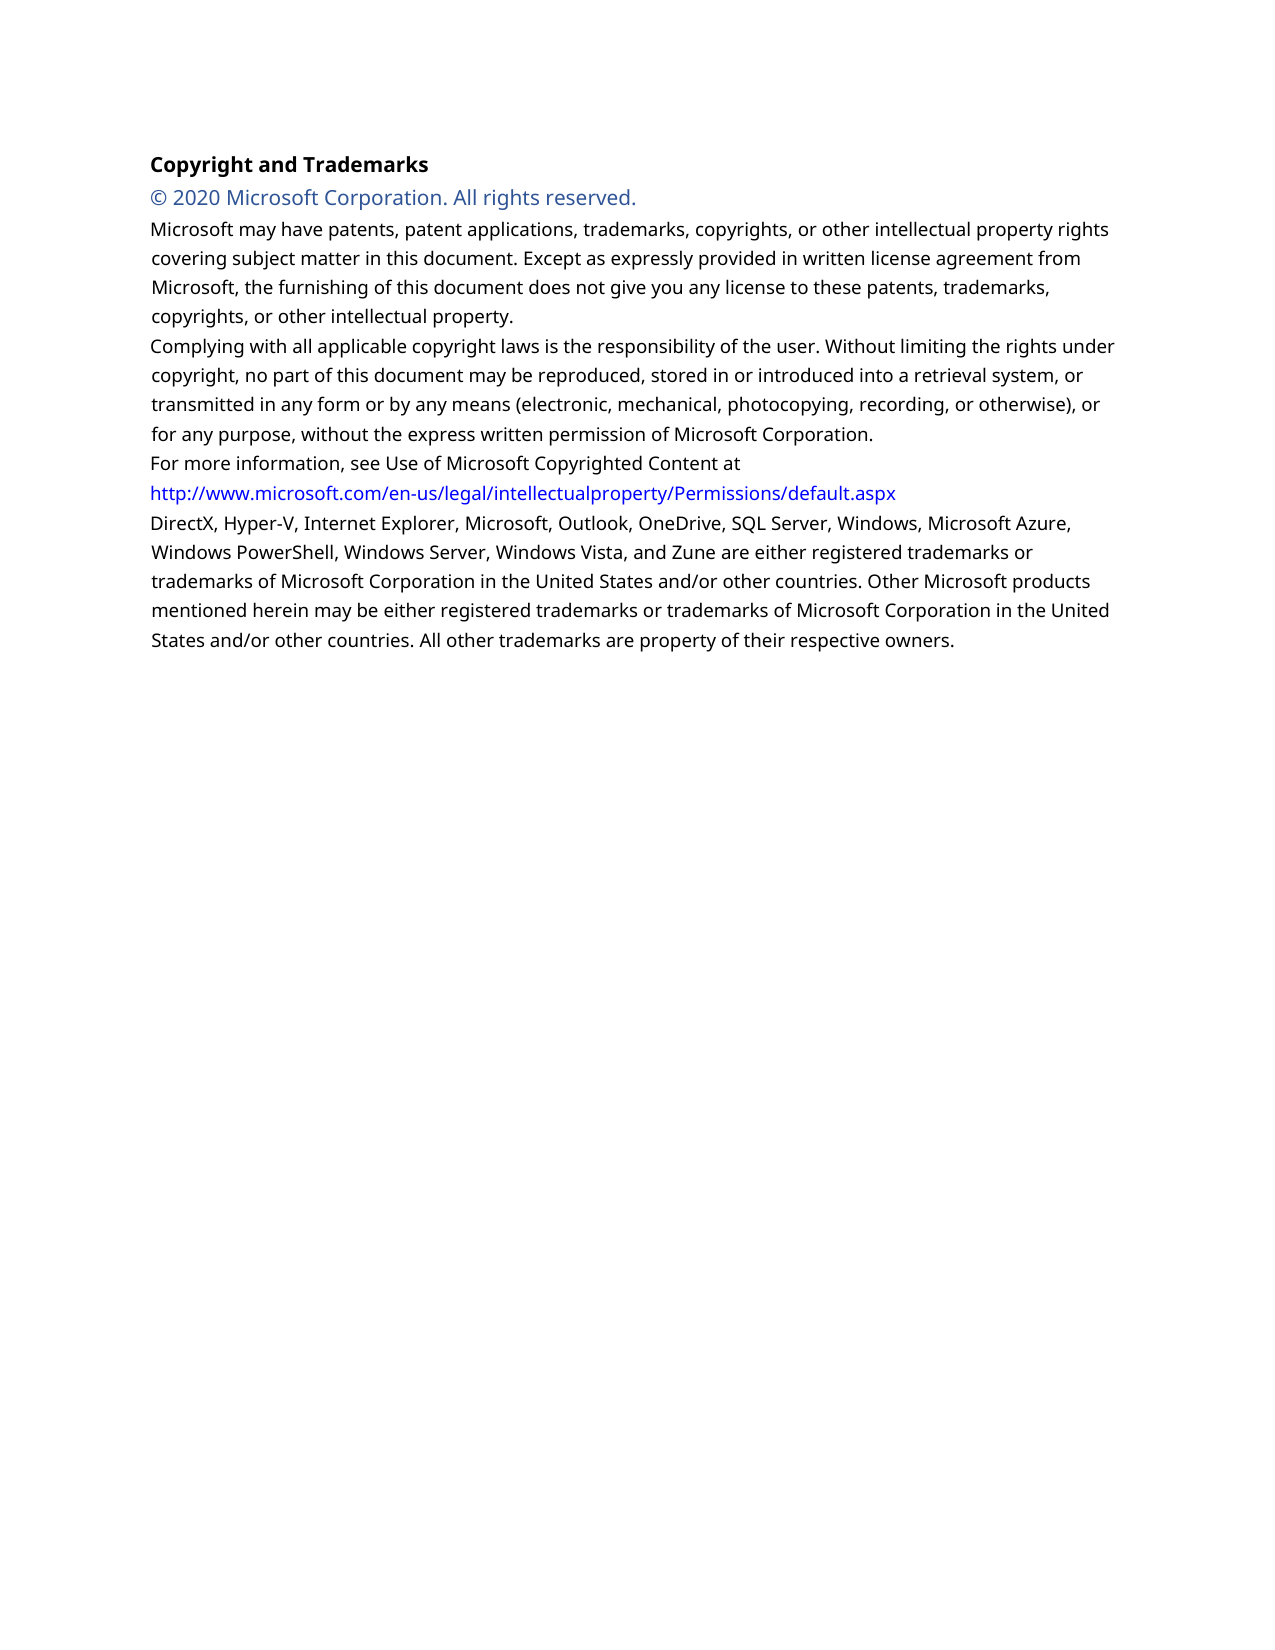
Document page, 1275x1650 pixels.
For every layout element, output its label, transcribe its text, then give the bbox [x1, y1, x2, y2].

text http://www.microsoft.com/en-us/legal/intellectualproperty/Permissions/default.aspx [150, 480, 1119, 506]
text Copyright and Trademarks [150, 150, 1119, 178]
text Microsoft may have patents, patent applications, trademarks, copyrights, or other intellectual property rights covering subject matter in this document. Except as expressly provided in written license agreement from Microsoft, the furnishing of this document does not give you any license to these patents, trademarks, copyrights, or other intellectual property. [150, 216, 1119, 329]
text DirectX, Hyper-V, Internet Explorer, Microsoft, Outlook, OneDrive, SQL Server, Windows, Microsoft Azure, Windows PowerShell, Windows Server, Windows Vista, and Zune are either registered trademarks or trademarks of Microsoft Corporation in the United States and/or other countries. Other Microsoft products mentioned herein may be either registered trademarks or trademarks of Microsoft Corporation in the United States and/or other countries. All other trademarks are property of their respective owners. [150, 510, 1119, 652]
text For more information, see Use of Microsoft Copyrighted Content at [150, 451, 1119, 476]
text Complying with all applicable copyright laws is the responsibility of the user. Without limiting the rights under copyright, no part of this document may be reproduced, stored in or introduced into a retrieval system, or transmitted in any form or by any means (electronic, mechanical, photocopying, recording, or otherwise), or for any purpose, without the express written permission of Microsoft Corporation. [150, 333, 1119, 447]
text © 2020 Microsoft Corporation. All rights reserved. [150, 183, 1119, 211]
